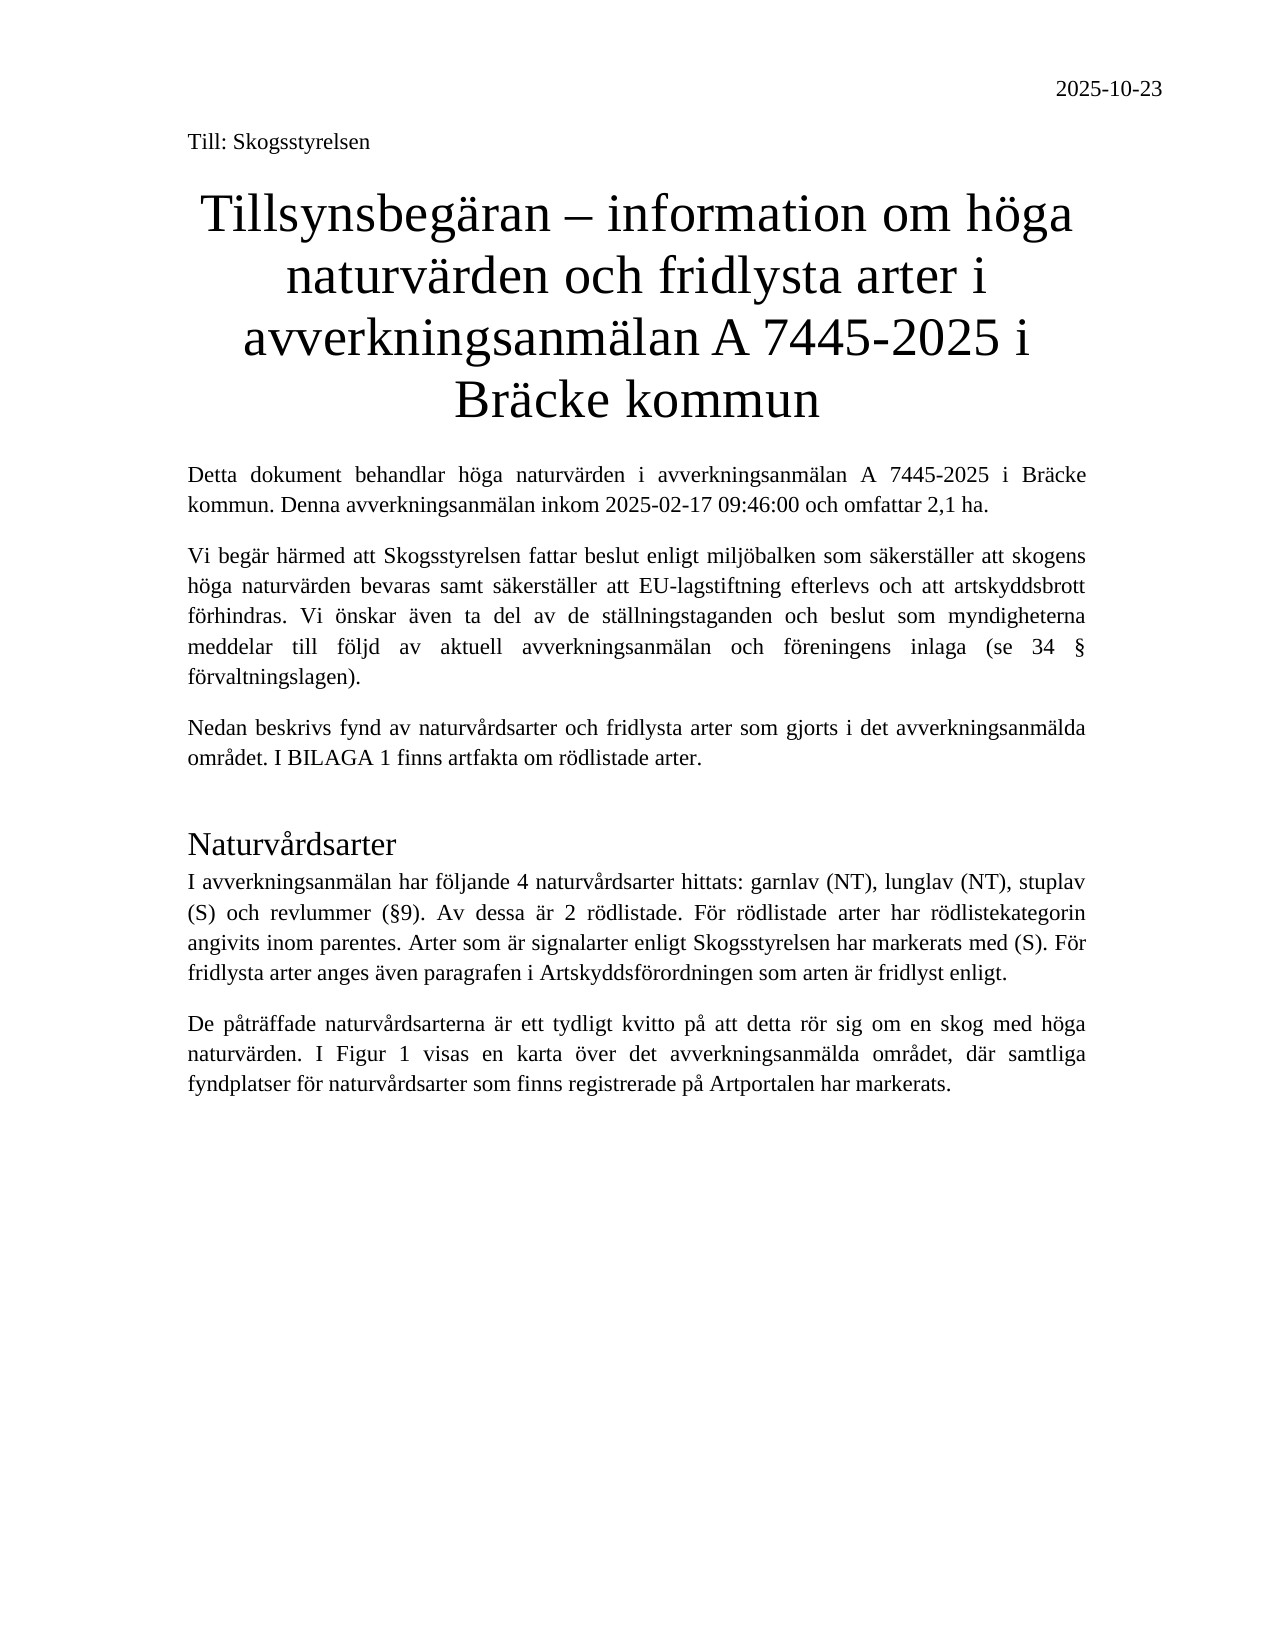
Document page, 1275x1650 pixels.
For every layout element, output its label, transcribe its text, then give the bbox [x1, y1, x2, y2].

title Tillsynsbegäran – information om höga naturvärden och fridlysta arter i avverkningsanmälan A 7445-2025 i Bräcke kommun [187, 180, 1087, 429]
text De påträffade naturvårdsarterna är ett tydligt kvitto på att detta rör sig om en skog med höga naturvärden. I Figur 1 visas en karta över det avverkningsanmälda området, där samtliga fyndplatser för naturvårdsarter som finns registrerade på Artportalen har markerats. [187, 1010, 1087, 1097]
subtitle Naturvårdsarter [187, 824, 1087, 863]
text Vi begär härmed att Skogsstyrelsen fattar beslut enligt miljöbalken som säkerställer att skogens höga naturvärden bevaras samt säkerställer att EU-lagstiftning efterlevs och att artskyddsbrott förhindras. Vi önskar även ta del av de ställningstaganden och beslut som myndigheterna meddelar till följd av aktuell avverkningsanmälan och föreningens inlaga (se 34 § förvaltningslagen). [187, 542, 1087, 689]
text Detta dokument behandlar höga naturvärden i avverkningsanmälan A 7445-2025 i Bräcke kommun. Denna avverkningsanmälan inkom 2025-02-17 09:46:00 och omfattar 2,1 ha. [187, 461, 1087, 517]
text I avverkningsanmälan har följande 4 naturvårdsarter hittats: garnlav (NT), lunglav (NT), stuplav (S) och revlummer (§9). Av dessa är 2 rödlistade. För rödlistade arter har rödlistekategorin angivits inom parentes. Arter som är signalarter enligt Skogsstyrelsen har markerats med (S). För fridlysta arter anges även paragrafen i Artskyddsförordningen som arten är fridlyst enligt. [187, 868, 1087, 985]
text Nedan beskrivs fynd av naturvårdsarter och fridlysta arter som gjorts i det avverkningsanmälda området. I BILAGA 1 finns artfakta om rödlistade arter. [187, 714, 1087, 771]
